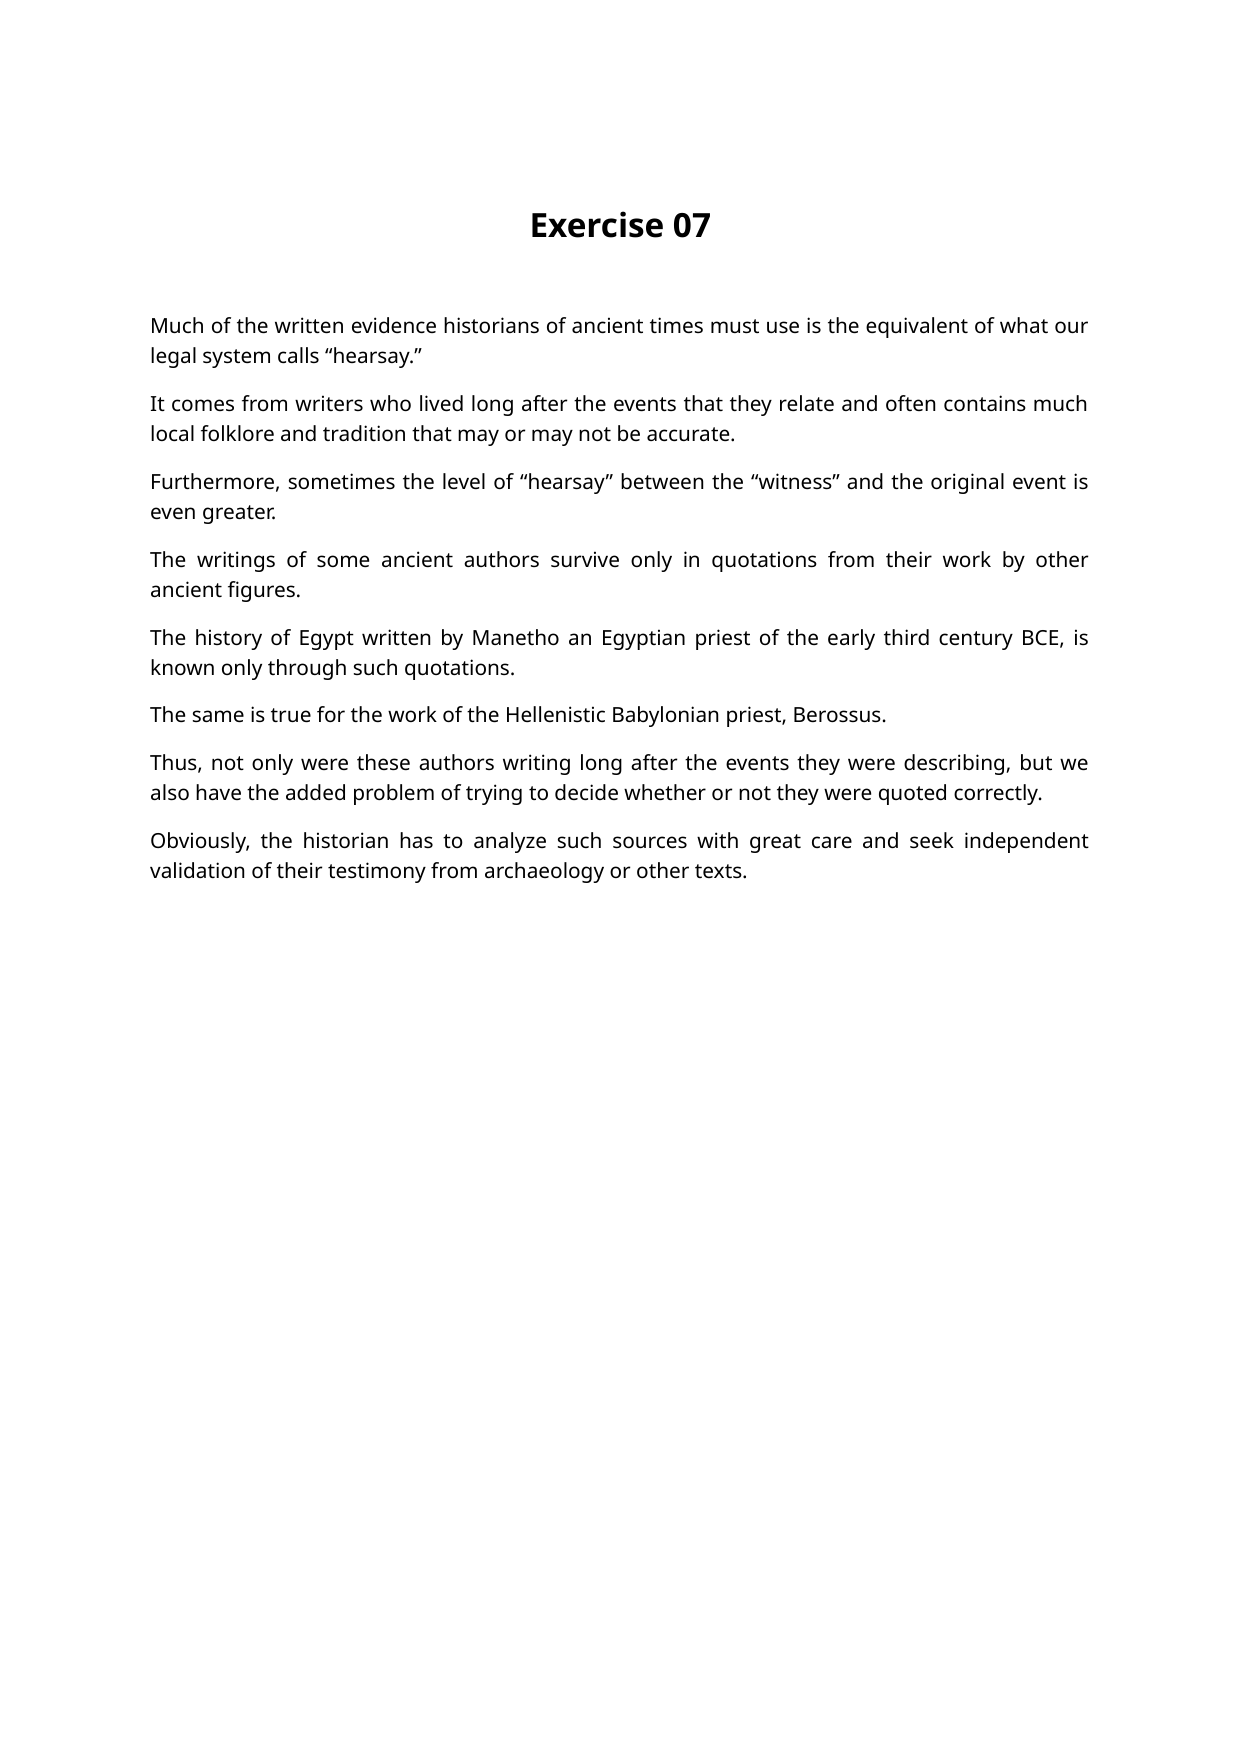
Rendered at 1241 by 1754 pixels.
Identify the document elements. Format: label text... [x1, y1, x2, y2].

text Much of the written evidence historians of ancient times must use is the equivalent of what our legal system calls “hearsay.” [150, 311, 1090, 370]
text The history of Egypt written by Manetho an Egyptian priest of the early third century BCE, is known only through such quotations. [150, 623, 1090, 682]
text Obviously, the historian has to analyze such sources with great care and seek independent validation of their testimony from archaeology or other texts. [150, 826, 1090, 885]
title Exercise 07 [150, 202, 1090, 248]
text It comes from writers who lived long after the events that they relate and often contains much local folklore and tradition that may or may not be accurate. [150, 389, 1090, 448]
text Thus, not only were these authors writing long after the events they were describing, but we also have the added problem of trying to decide whether or not they were quoted correctly. [150, 748, 1090, 807]
text The same is true for the work of the Hellenistic Babylonian priest, Berossus. [150, 701, 1090, 729]
text Furthermore, sometimes the level of “hearsay” between the “witness” and the original event is even greater. [150, 467, 1090, 526]
text The writings of some ancient authors survive only in quotations from their work by other ancient figures. [150, 545, 1090, 604]
